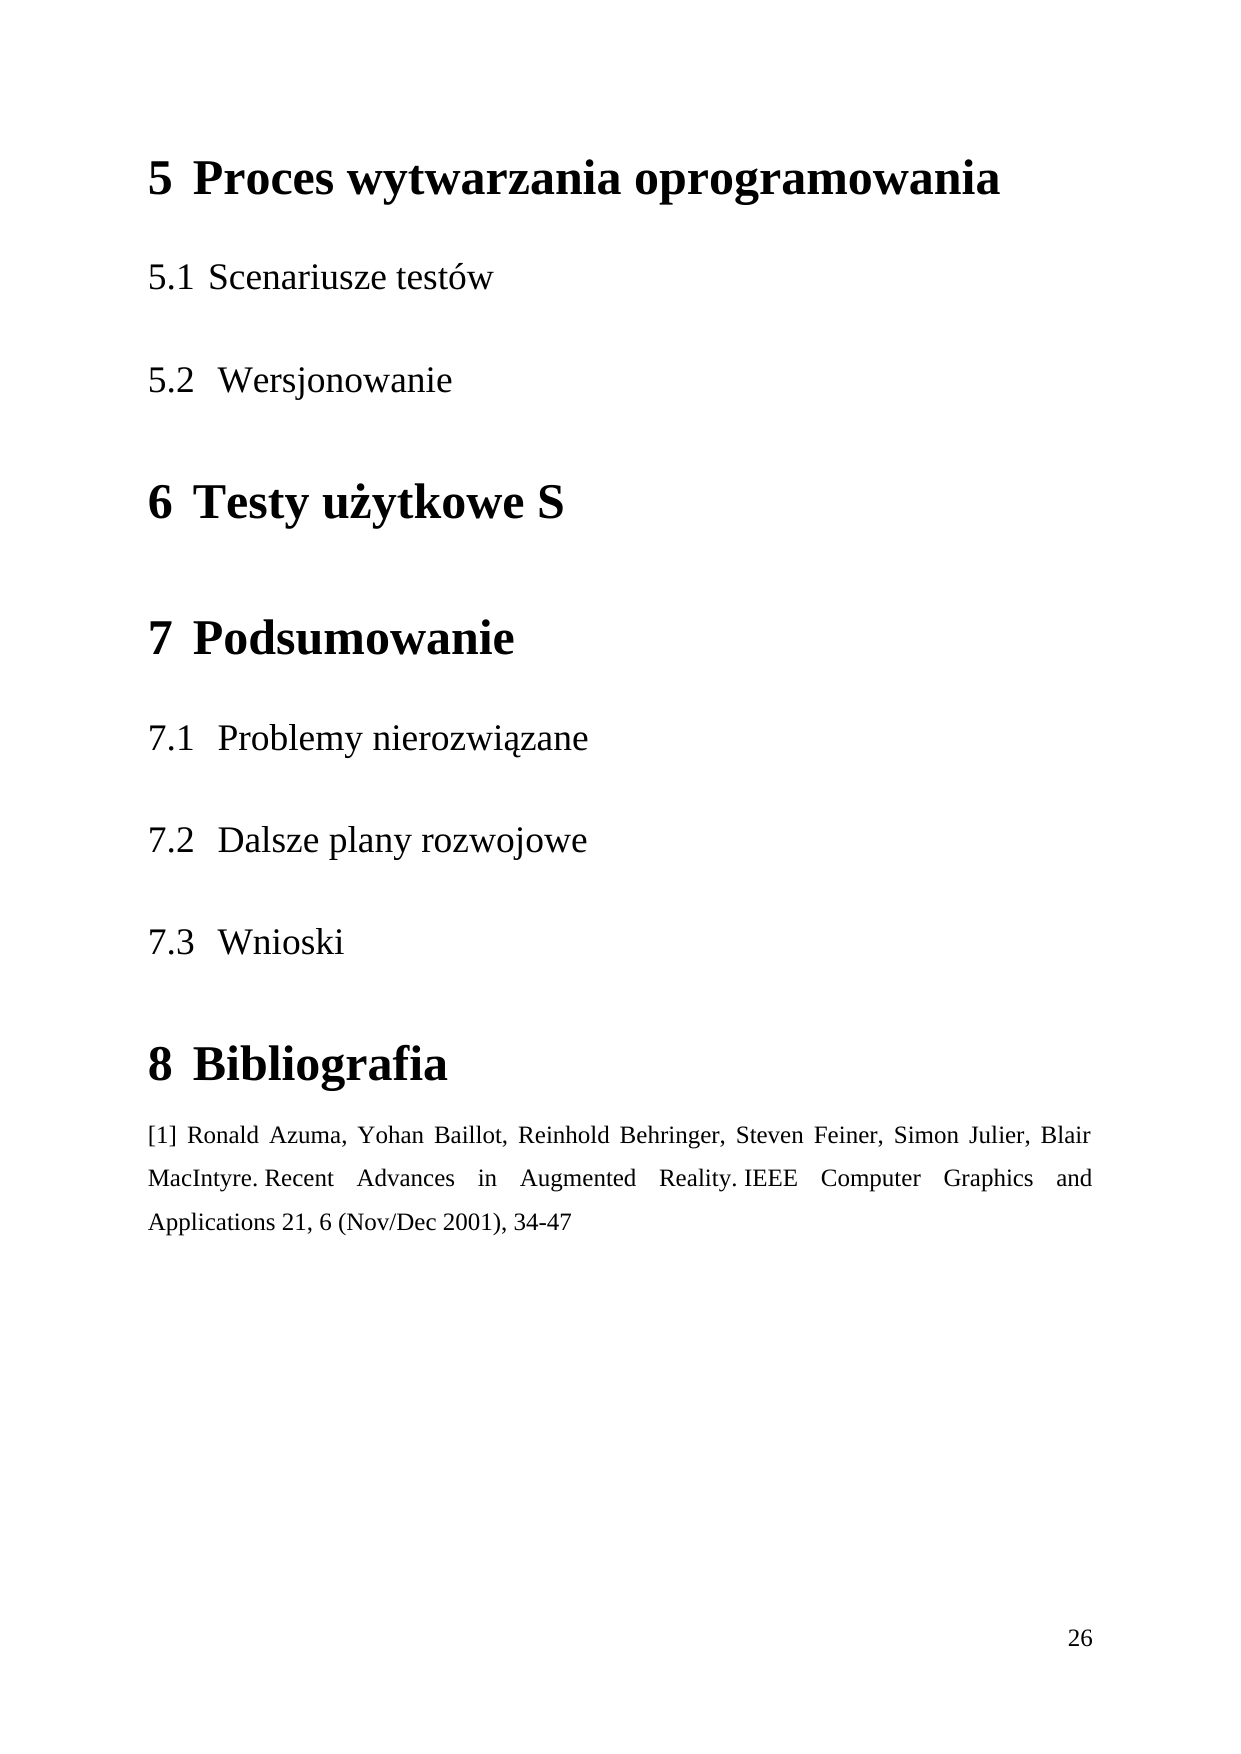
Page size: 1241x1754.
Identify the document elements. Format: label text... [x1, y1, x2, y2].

subtitle Bibliografia [148, 1034, 1092, 1092]
subtitle Problemy nierozwiązane [148, 715, 1092, 758]
text [1] Ronald Azuma, Yohan Baillot, Reinhold Behringer, Steven Feiner, Simon Julier, Blair MacIntyre. Recent Advances in Augmented Reality. IEEE Computer Graphics and Applications 21, 6 (Nov/Dec 2001), 34-47 [148, 1120, 1092, 1235]
subtitle Dalsze plany rozwojowe [148, 817, 1092, 860]
subtitle Testy użytkowe S [148, 472, 1092, 529]
subtitle Scenariusze testów [148, 255, 1092, 298]
subtitle Wnioski [148, 919, 1092, 962]
subtitle Proces wytwarzania oprogramowania [148, 148, 1092, 205]
subtitle Wersjonowanie [148, 357, 1092, 400]
subtitle Podsumowanie [148, 608, 1092, 665]
